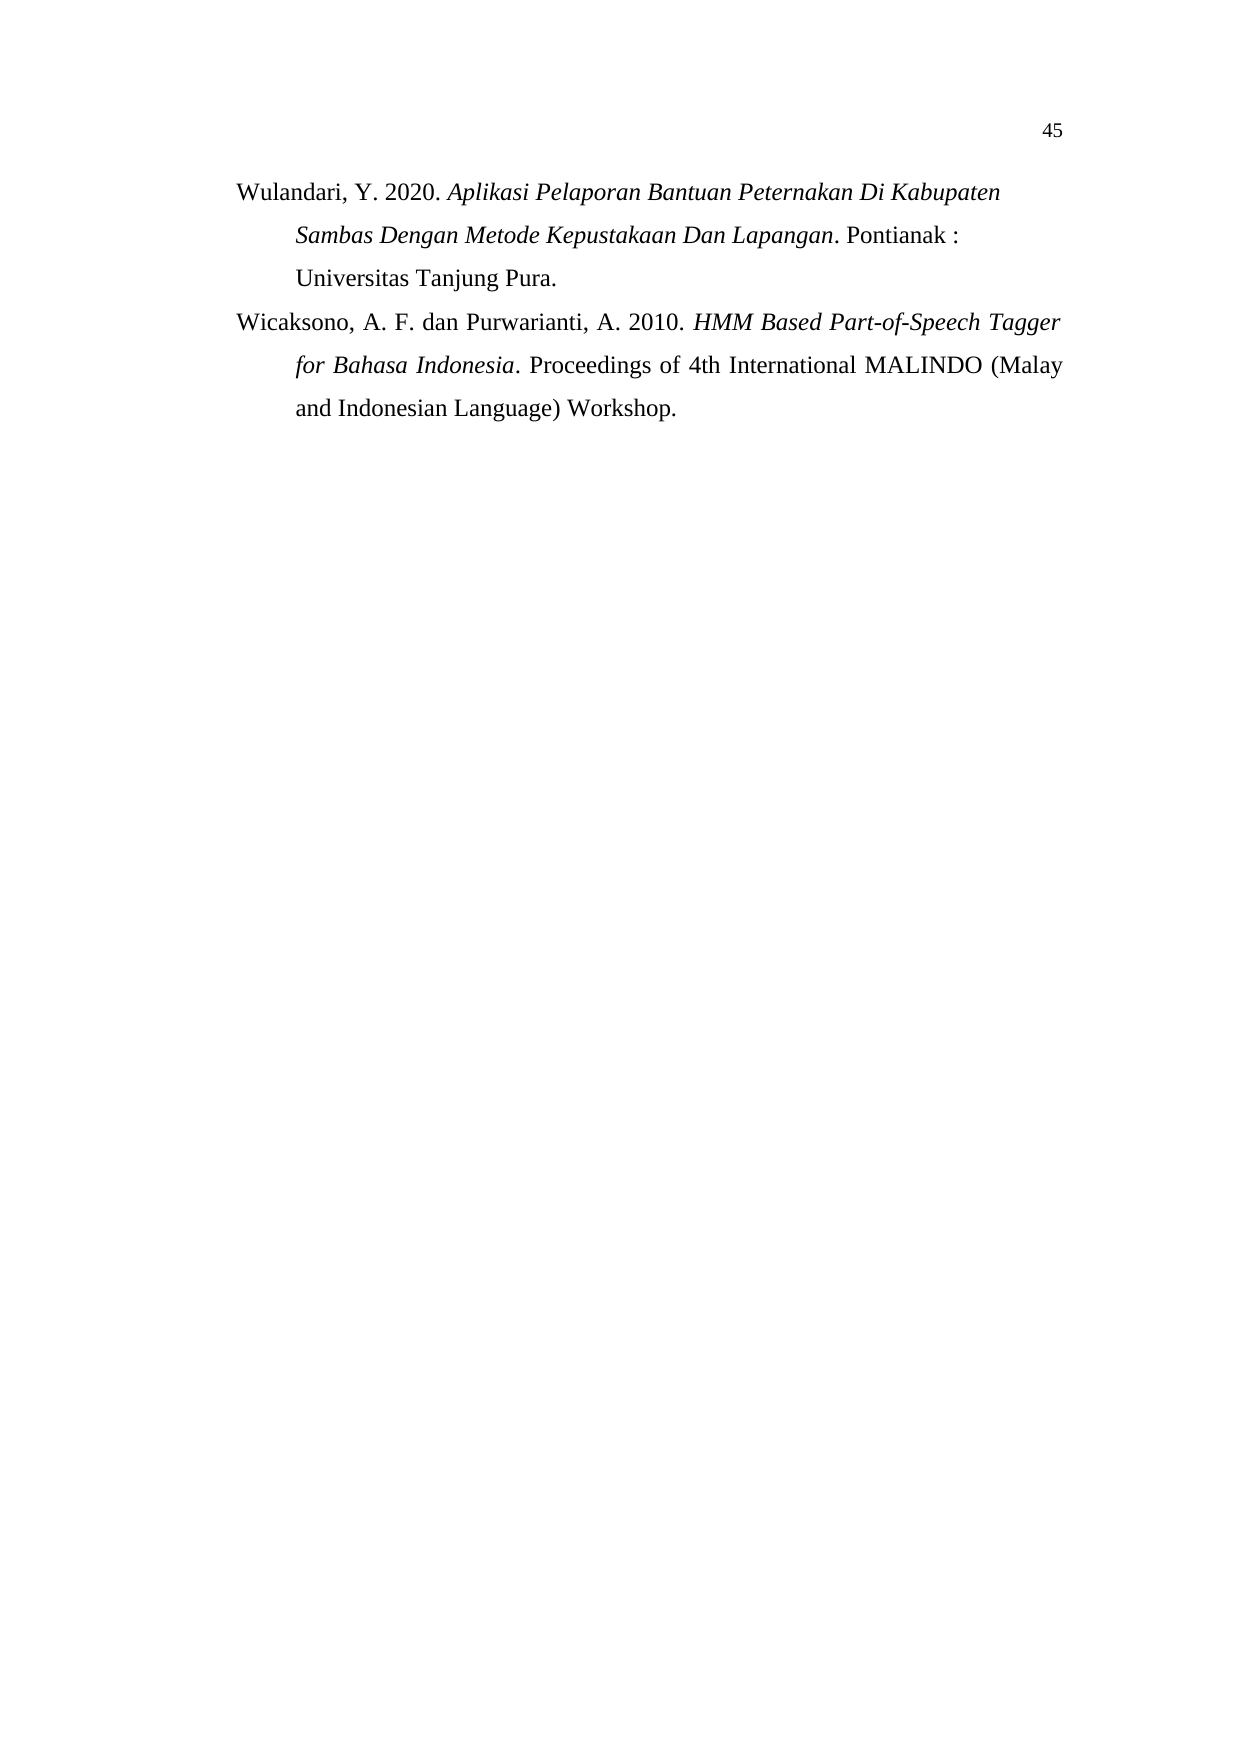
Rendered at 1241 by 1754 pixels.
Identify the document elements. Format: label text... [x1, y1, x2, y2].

text Wicaksono, A. F. dan Purwarianti, A. 2010. HMM Based Part-of-Speech Tagger for Bahasa Indonesia. Proceedings of 4th International MALINDO (Malay and Indonesian Language) Workshop. [236, 307, 1063, 422]
text Wulandari, Y. 2020. Aplikasi Pelaporan Bantuan Peternakan Di Kabupaten Sambas Dengan Metode Kepustakaan Dan Lapangan. Pontianak : Universitas Tanjung Pura. [236, 177, 1063, 292]
